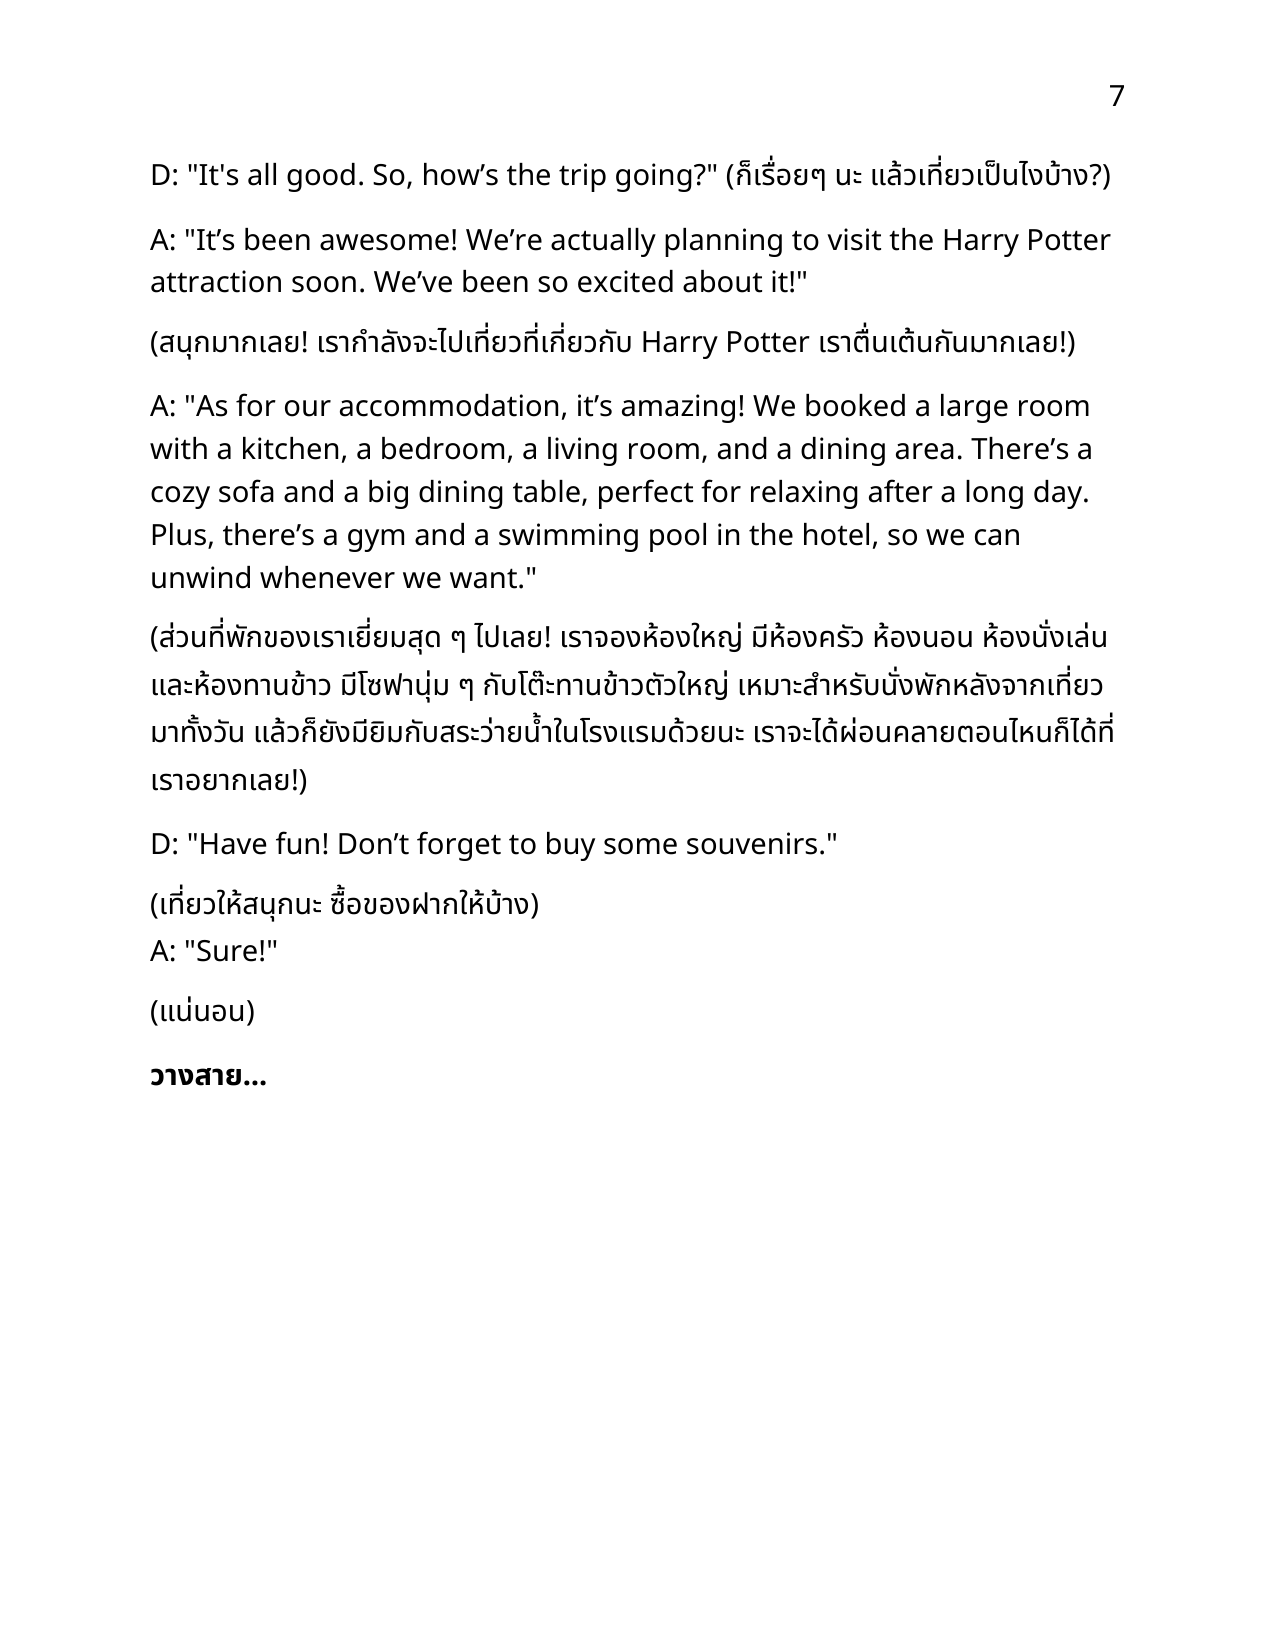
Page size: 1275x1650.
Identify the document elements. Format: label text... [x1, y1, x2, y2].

text วางสาย… [150, 1054, 1125, 1098]
text D: "It's all good. So, how’s the trip going?" (ก็เรื่อยๆ นะ แล้วเที่ยวเป็นไงบ้าง?) [150, 154, 1125, 199]
text D: "Have fun! Don’t forget to buy some souvenirs." [150, 823, 1125, 863]
text (เที่ยวให้สนุกนะ ซื้อของฝากให้บ้าง) A: "Sure!" [150, 883, 1125, 970]
text (แน่นอน) [150, 990, 1125, 1034]
text (สนุกมากเลย! เรากำลังจะไปเที่ยวที่เกี่ยวกับ Harry Potter เราตื่นเต้นกันมากเลย!) [150, 321, 1125, 365]
text (ส่วนที่พักของเราเยี่ยมสุด ๆ ไปเลย! เราจองห้องใหญ่ มีห้องครัว ห้องนอน ห้องนั่งเล่น และห้องทานข้าว มีโซฟานุ่ม ๆ กับโต๊ะทานข้าวตัวใหญ่ เหมาะสำหรับนั่งพักหลังจากเที่ยวมาทั้งวัน แล้วก็ยังมียิมกับสระว่ายน้ำในโรงแรมด้วยนะ เราจะได้ผ่อนคลายตอนไหนก็ได้ที่เราอยากเลย!) [150, 616, 1125, 803]
text A: "It’s been awesome! We’re actually planning to visit the Harry Potter attraction soon. We’ve been so excited about it!" [150, 219, 1125, 301]
text A: "As for our accommodation, it’s amazing! We booked a large room with a kitchen, a bedroom, a living room, and a dining area. There’s a cozy sofa and a big dining table, perfect for relaxing after a long day. Plus, there’s a gym and a swimming pool in the hotel, so we can unwind whenever we want." [150, 386, 1125, 597]
